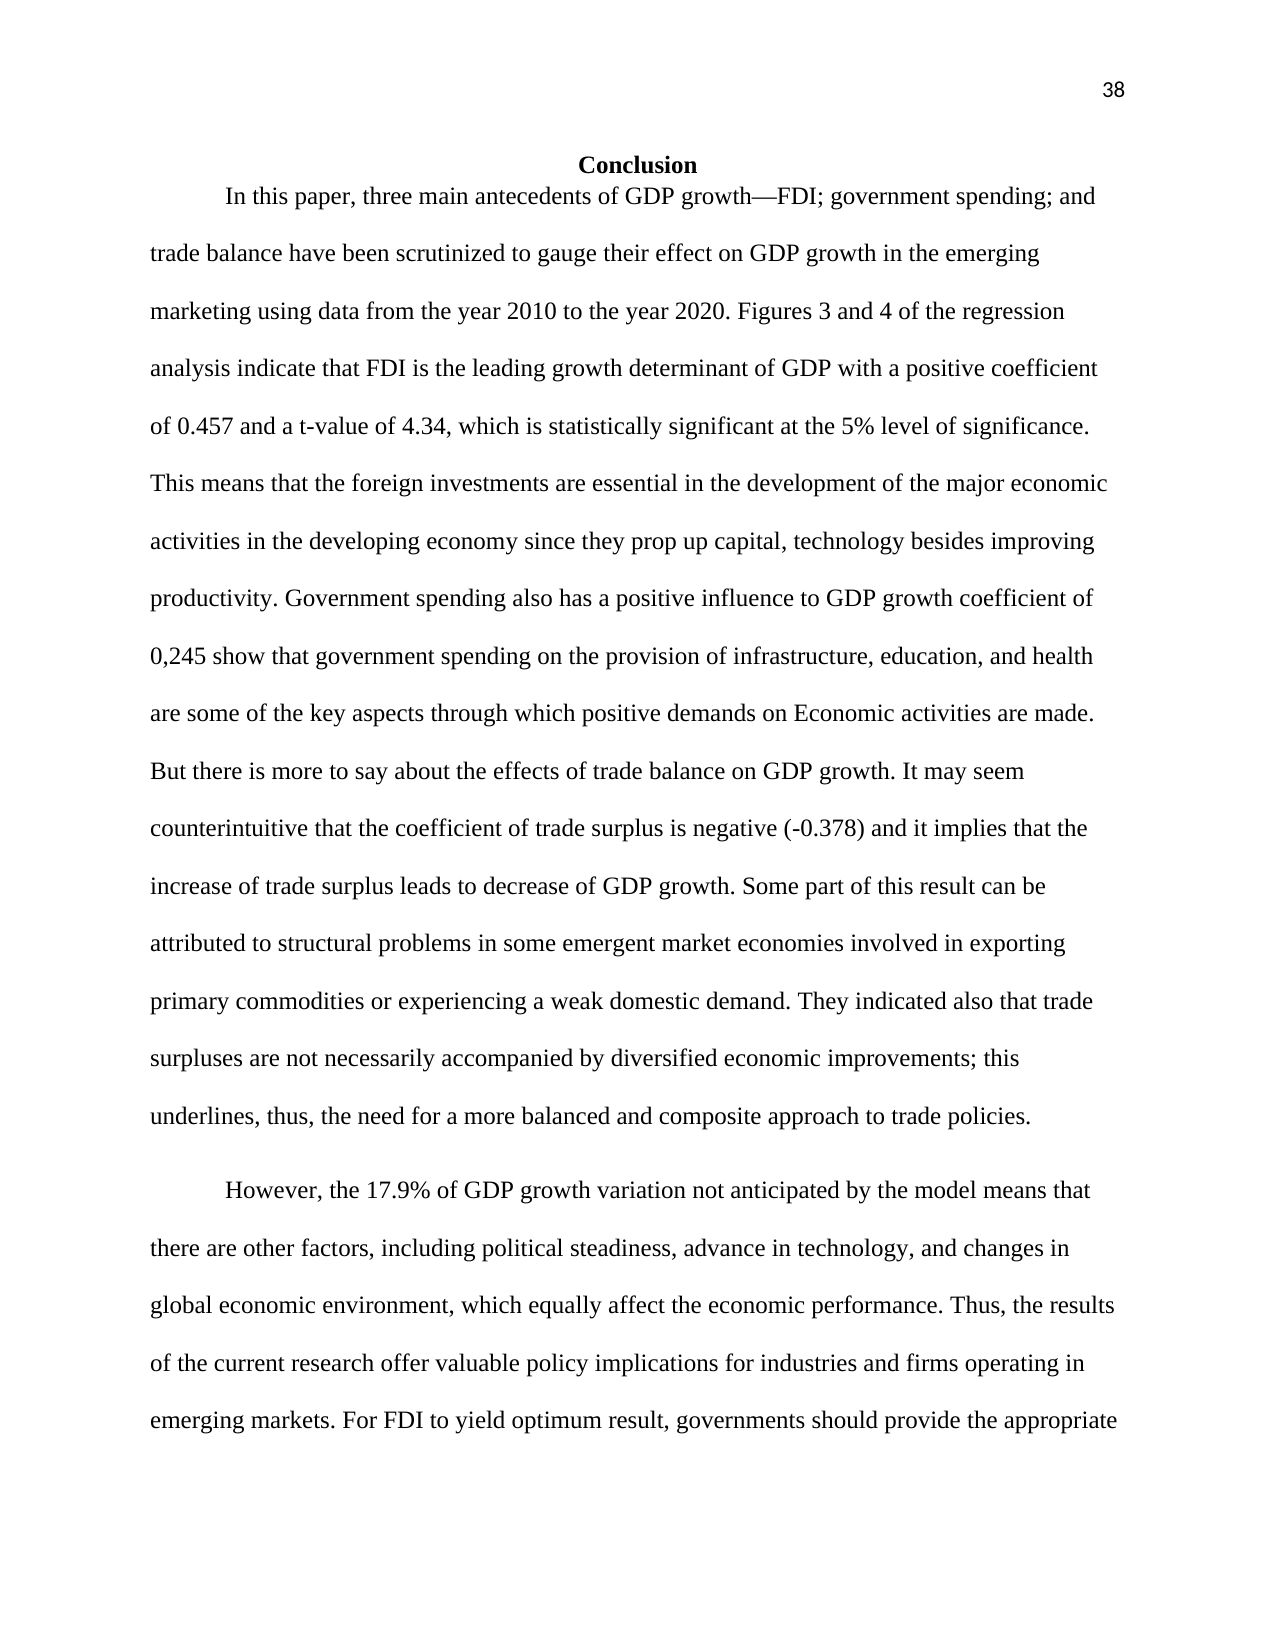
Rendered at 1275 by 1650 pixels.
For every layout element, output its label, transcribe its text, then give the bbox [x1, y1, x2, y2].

subtitle Conclusion [150, 150, 1125, 179]
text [150, 1175, 1125, 1434]
text In this paper, three main antecedents of GDP growth—FDI; government spending; and trade balance have been scrutinized to gauge their effect on GDP growth in the emerging marketing using data from the year 2010 to the year 2020. Figures 3 and 4 of the regression analysis indicate that FDI is the leading growth determinant of GDP with a positive coefficient of 0.457 and a t-value of 4.34, which is statistically significant at the 5% level of significance. This means that the foreign investments are essential in the development of the major economic activities in the developing economy since they prop up capital, technology besides improving productivity. Government spending also has a positive influence to GDP growth coefficient of 0,245 show that government spending on the provision of infrastructure, education, and health are some of the key aspects through which positive demands on Economic activities are made. But there is more to say about the effects of trade balance on GDP growth. It may seem counterintuitive that the coefficient of trade surplus is negative (-0.378) and it implies that the increase of trade surplus leads to decrease of GDP growth. Some part of this result can be attributed to structural problems in some emergent market economies involved in exporting primary commodities or experiencing a weak domestic demand. They indicated also that trade surpluses are not necessarily accompanied by diversified economic improvements; this underlines, thus, the need for a more balanced and composite approach to trade policies. [150, 181, 1125, 1130]
